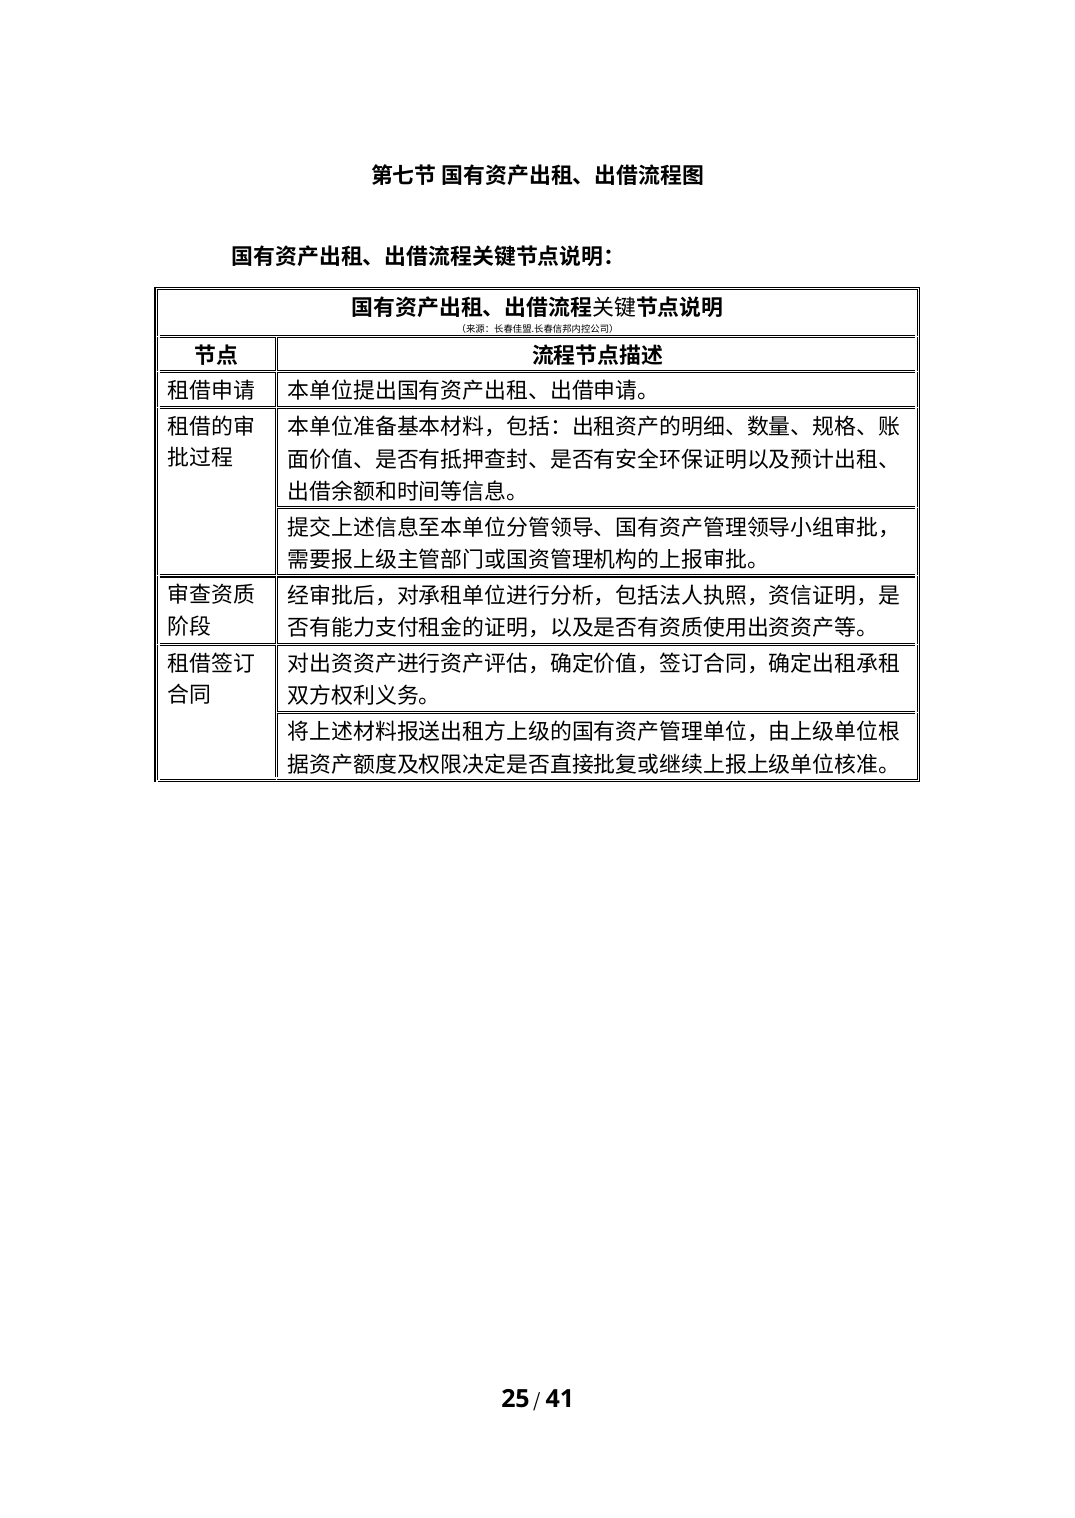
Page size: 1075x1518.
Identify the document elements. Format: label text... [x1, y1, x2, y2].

table_cell 租借申请 [156, 370, 276, 406]
table_cell 审查资质 阶段 [156, 574, 276, 642]
table_cell 对出资资产进行资产评估，确定价值，签订合同，确定出租承租双方权利义务。 [278, 643, 917, 711]
table_cell 流程节点描述 [276, 335, 919, 370]
text 国有资产出租、出借流程关键节点说明： [187, 238, 887, 271]
table_cell 提交上述信息至本单位分管领导、国有资产管理领导小组审批，需要报上级主管部门或国资管理机构的上报审批。 [276, 506, 919, 574]
table_header 国有资产出租、出借流程关键节点说明 （来源：长春佳盟.长春信邦内控公司） [158, 290, 917, 335]
table_cell 将上述材料报送出租方上级的国有资产管理单位，由上级单位根据资产额度及权限决定是否直接批复或继续上报上级单位核准。 [276, 711, 917, 779]
table_cell 本单位提出国有资产出租、出借申请。 [276, 370, 919, 406]
table_cell 租借的审批过程 [158, 406, 275, 574]
table_cell 经审批后，对承租单位进行分析，包括法人执照，资信证明，是否有能力支付租金的证明，以及是否有资质使用出资资产等。 [276, 574, 919, 642]
table_cell 节点 [156, 335, 276, 370]
table_cell 租借签订合同 [158, 643, 276, 779]
text 国有资产出租、出借流程图 [187, 158, 887, 190]
table_cell 本单位准备基本材料，包括：出租资产的明细、数量、规格、账面价值、是否有抵押查封、是否有安全环保证明以及预计出租、出借余额和时间等信息。 [278, 406, 917, 506]
